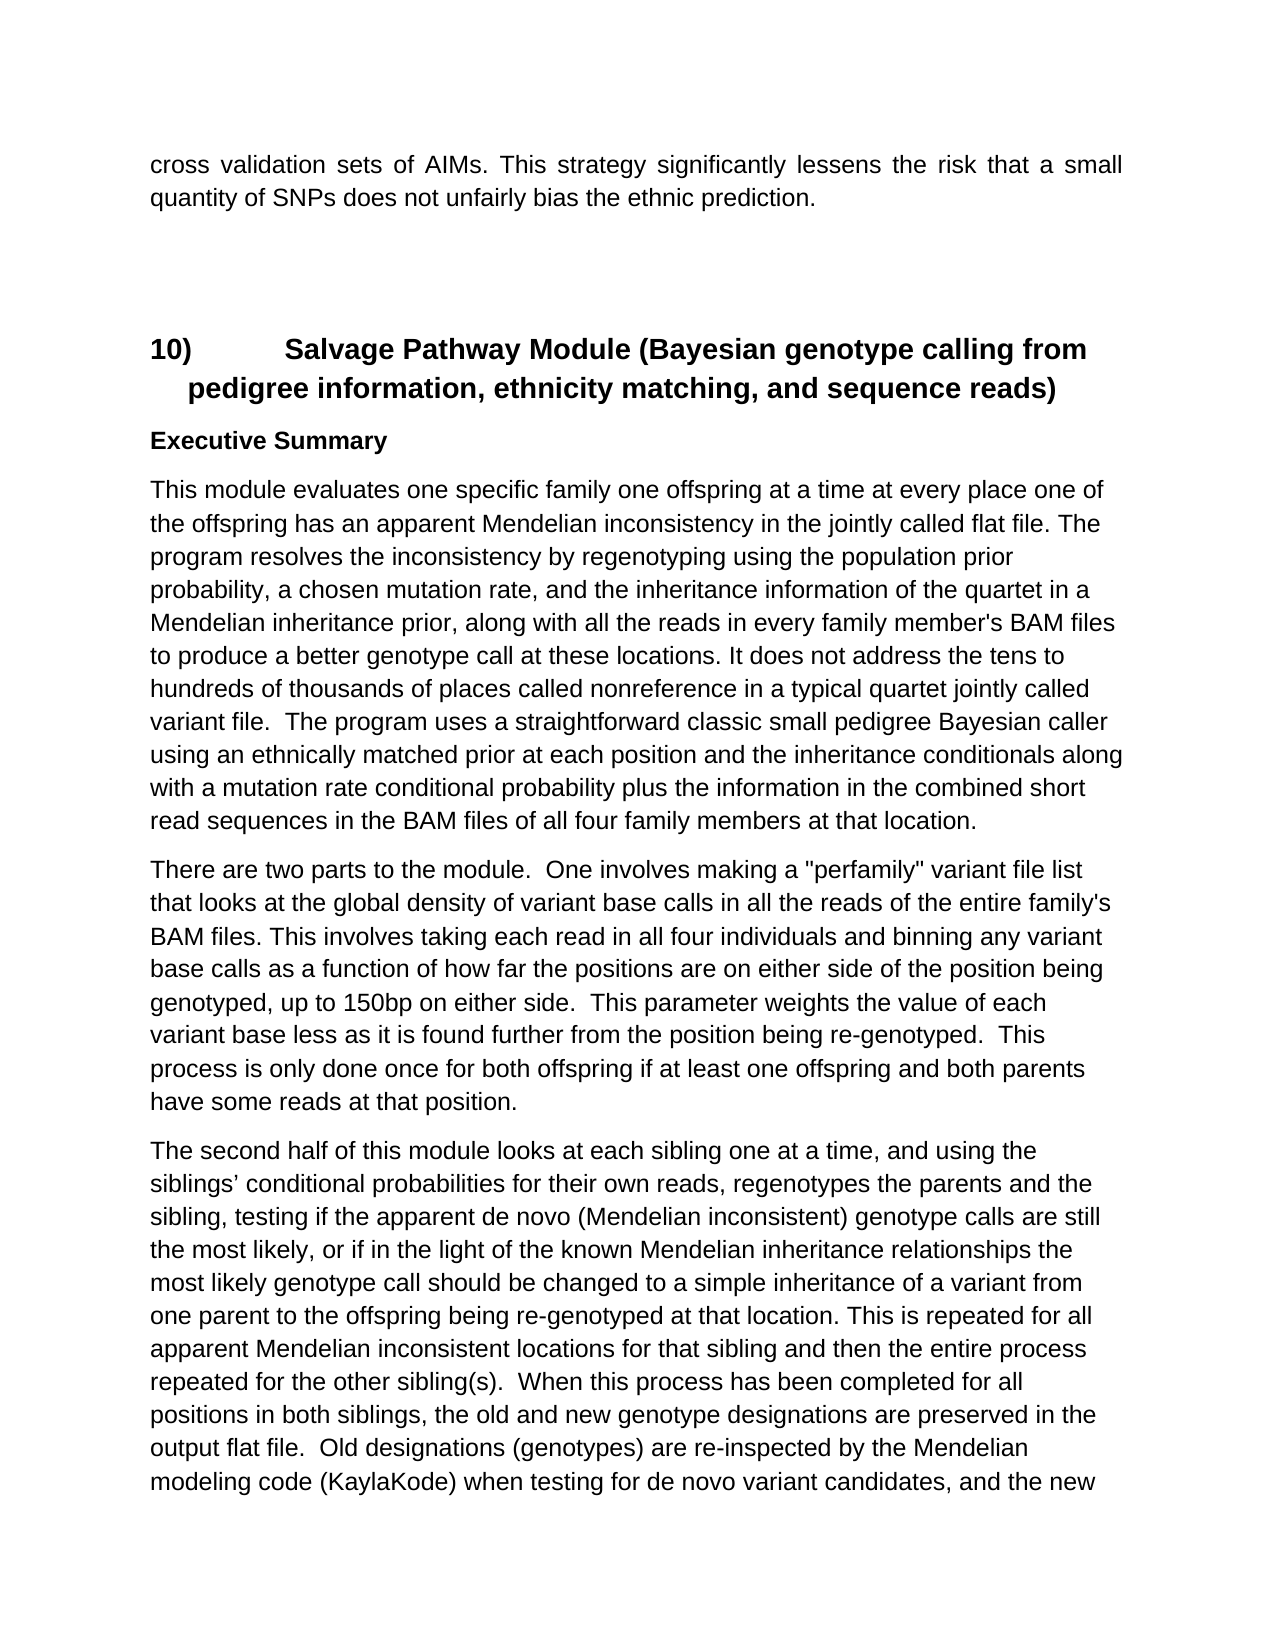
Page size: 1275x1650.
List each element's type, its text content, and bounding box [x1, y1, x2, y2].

text This module evaluates one specific family one offspring at a time at every place one of the offspring has an apparent Mendelian inconsistency in the jointly called flat file. The program resolves the inconsistency by regenotyping using the population prior probability, a chosen mutation rate, and the inheritance information of the quartet in a Mendelian inheritance prior, along with all the reads in every family member's BAM files to produce a better genotype call at these locations. It does not address the tens to hundreds of thousands of places called nonreference in a typical quartet jointly called variant file. The program uses a straightforward classic small pedigree Bayesian caller using an ethnically matched prior at each position and the inheritance conditionals along with a mutation rate conditional probability plus the information in the combined short read sequences in the BAM files of all four family members at that location. [150, 476, 1125, 834]
text Executive Summary [150, 426, 1125, 454]
list Salvage Pathway Module (Bayesian genotype calling from pedigree information, ethnicity matching, and sequence reads) [150, 332, 1125, 404]
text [150, 150, 1125, 212]
text There are two parts to the module. One involves making a "perfamily" variant file list that looks at the global density of variant base calls in all the reads of the entire family's BAM files. This involves taking each read in all four individuals and binning any variant base calls as a function of how far the positions are on either side of the position being genotyped, up to 150bp on either side. This parameter weights the value of each variant base less as it is found further from the position being re-genotyped. This process is only done once for both offspring if at least one offspring and both parents have some reads at that position. [150, 855, 1125, 1115]
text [150, 1136, 1125, 1495]
